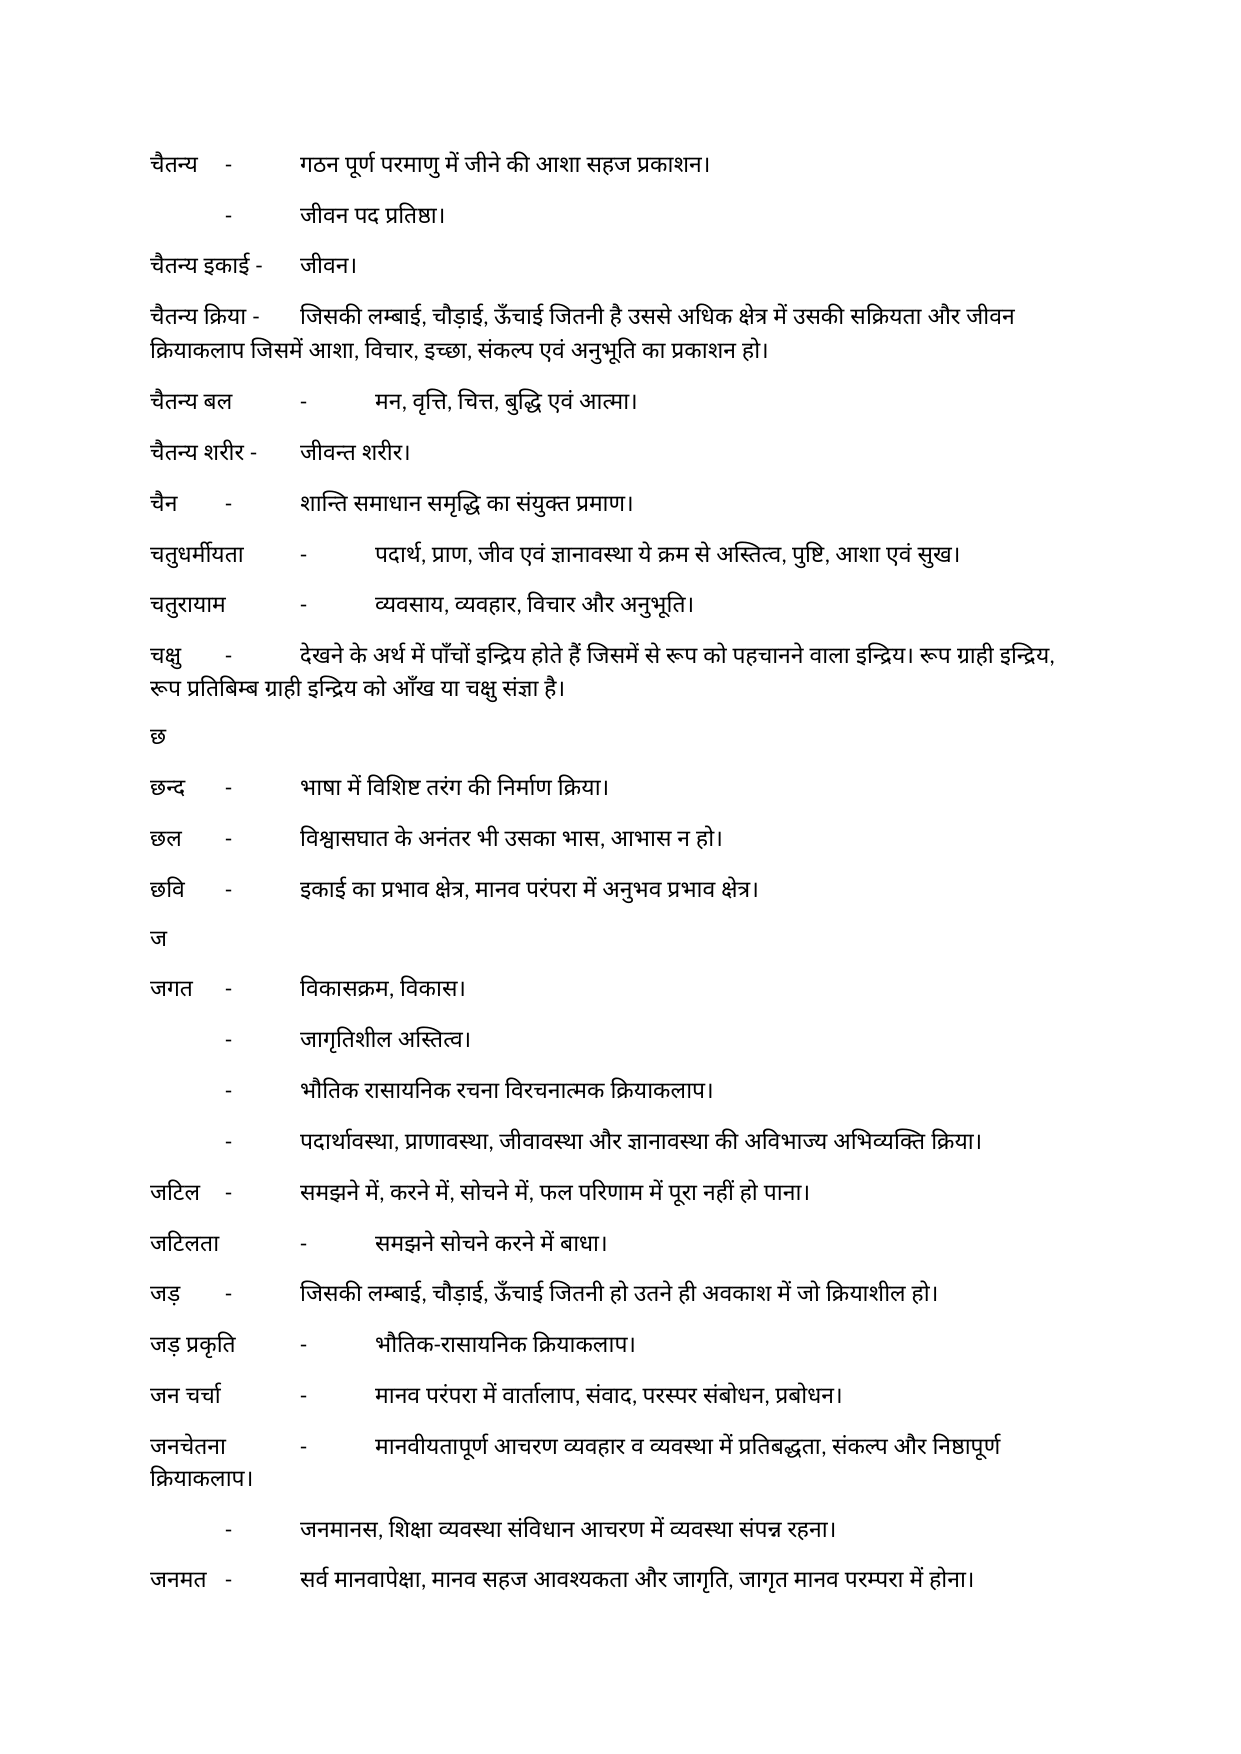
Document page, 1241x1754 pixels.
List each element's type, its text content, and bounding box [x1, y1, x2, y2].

text - भौतिक रासायनिक रचना विरचनात्मक क्रियाकलाप। [150, 1076, 1090, 1108]
text छ [150, 724, 1090, 754]
text - पदार्थावस्था, प्राणावस्था, जीवावस्था और ज्ञानावस्था की अविभाज्य अभिव्यक्ति क्रिया। [150, 1127, 1090, 1159]
text - जागृतिशील अस्तित्व। [150, 1025, 1090, 1057]
text छवि - इकाई का प्रभाव क्षेत्र, मानव परंपरा में अनुभव प्रभाव क्षेत्र। [150, 875, 1090, 906]
text चक्षु - देखने के अर्थ में पाँचों इन्द्रिय होते हैं जिसमें से रूप को पहचानने वाला इन्द्रिय। रूप ग्राही इन्द्रिय, रूप प्रतिबिम्ब ग्राही इन्द्रिय को आँख या चक्षु संज्ञा है। [150, 641, 1090, 705]
text चतुधर्मीयता - पदार्थ, प्राण, जीव एवं ज्ञानावस्था ये क्रम से अस्तित्व, पुष्टि, आशा एवं सुख। [150, 540, 1090, 571]
text चतुरायाम - व्यवसाय, व्यवहार, विचार और अनुभूति। [150, 591, 1090, 622]
text - जीवन पद प्रतिष्ठा। [150, 201, 1090, 232]
text चैतन्य इकाई - जीवन। [150, 252, 1090, 283]
text छल - विश्वासघात के अनंतर भी उसका भास, आभास न हो। [150, 824, 1090, 856]
text जगत - विकासक्रम, विकास। [150, 974, 1090, 1006]
text जटिल - समझने में, करने में, सोचने में, फल परिणाम में पूरा नहीं हो पाना। [150, 1178, 1090, 1209]
text - जनमानस, शिक्षा व्यवस्था संविधान आचरण में व्यवस्था संपन्न रहना। [150, 1515, 1090, 1546]
text चैन - शान्ति समाधान समृद्धि का संयुक्त प्रमाण। [150, 489, 1090, 521]
text जटिलता - समझने सोचने करने में बाधा। [150, 1229, 1090, 1260]
text चैतन्य बल - मन, वृत्ति, चित्त, बुद्धि एवं आत्मा। [150, 387, 1090, 419]
text जन चर्चा - मानव परंपरा में वार्तालाप, संवाद, परस्पर संबोधन, प्रबोधन। [150, 1381, 1090, 1413]
text जनमत - सर्व मानवापेक्षा, मानव सहज आवश्यकता और जागृति, जागृत मानव परम्परा में होना। [150, 1566, 1090, 1597]
text जड़ प्रकृति - भौतिक-रासायनिक क्रियाकलाप। [150, 1330, 1090, 1362]
text चैतन्य शरीर - जीवन्त शरीर। [150, 438, 1090, 470]
text छन्द - भाषा में विशिष्ट तरंग की निर्माण क्रिया। [150, 773, 1090, 805]
text ज [150, 926, 1090, 956]
text चैतन्य - गठन पूर्ण परमाणु में जीने की आशा सहज प्रकाशन। [150, 150, 1090, 182]
text जड़ - जिसकी लम्बाई, चौड़ाई, ऊँचाई जितनी हो उतने ही अवकाश में जो क्रियाशील हो। [150, 1279, 1090, 1311]
text जनचेतना - मानवीयतापूर्ण आचरण व्यवहार व व्यवस्था में प्रतिबद्धता, संकल्प और निष्ठापूर्ण क्रियाकलाप। [150, 1432, 1090, 1496]
text चैतन्य क्रिया - जिसकी लम्बाई, चौड़ाई, ऊँचाई जितनी है उससे अधिक क्षेत्र में उसकी सक्रियता और जीवन क्रियाकलाप जिसमें आशा, विचार, इच्छा, संकल्प एवं अनुभूति का प्रकाशन हो। [150, 302, 1090, 368]
